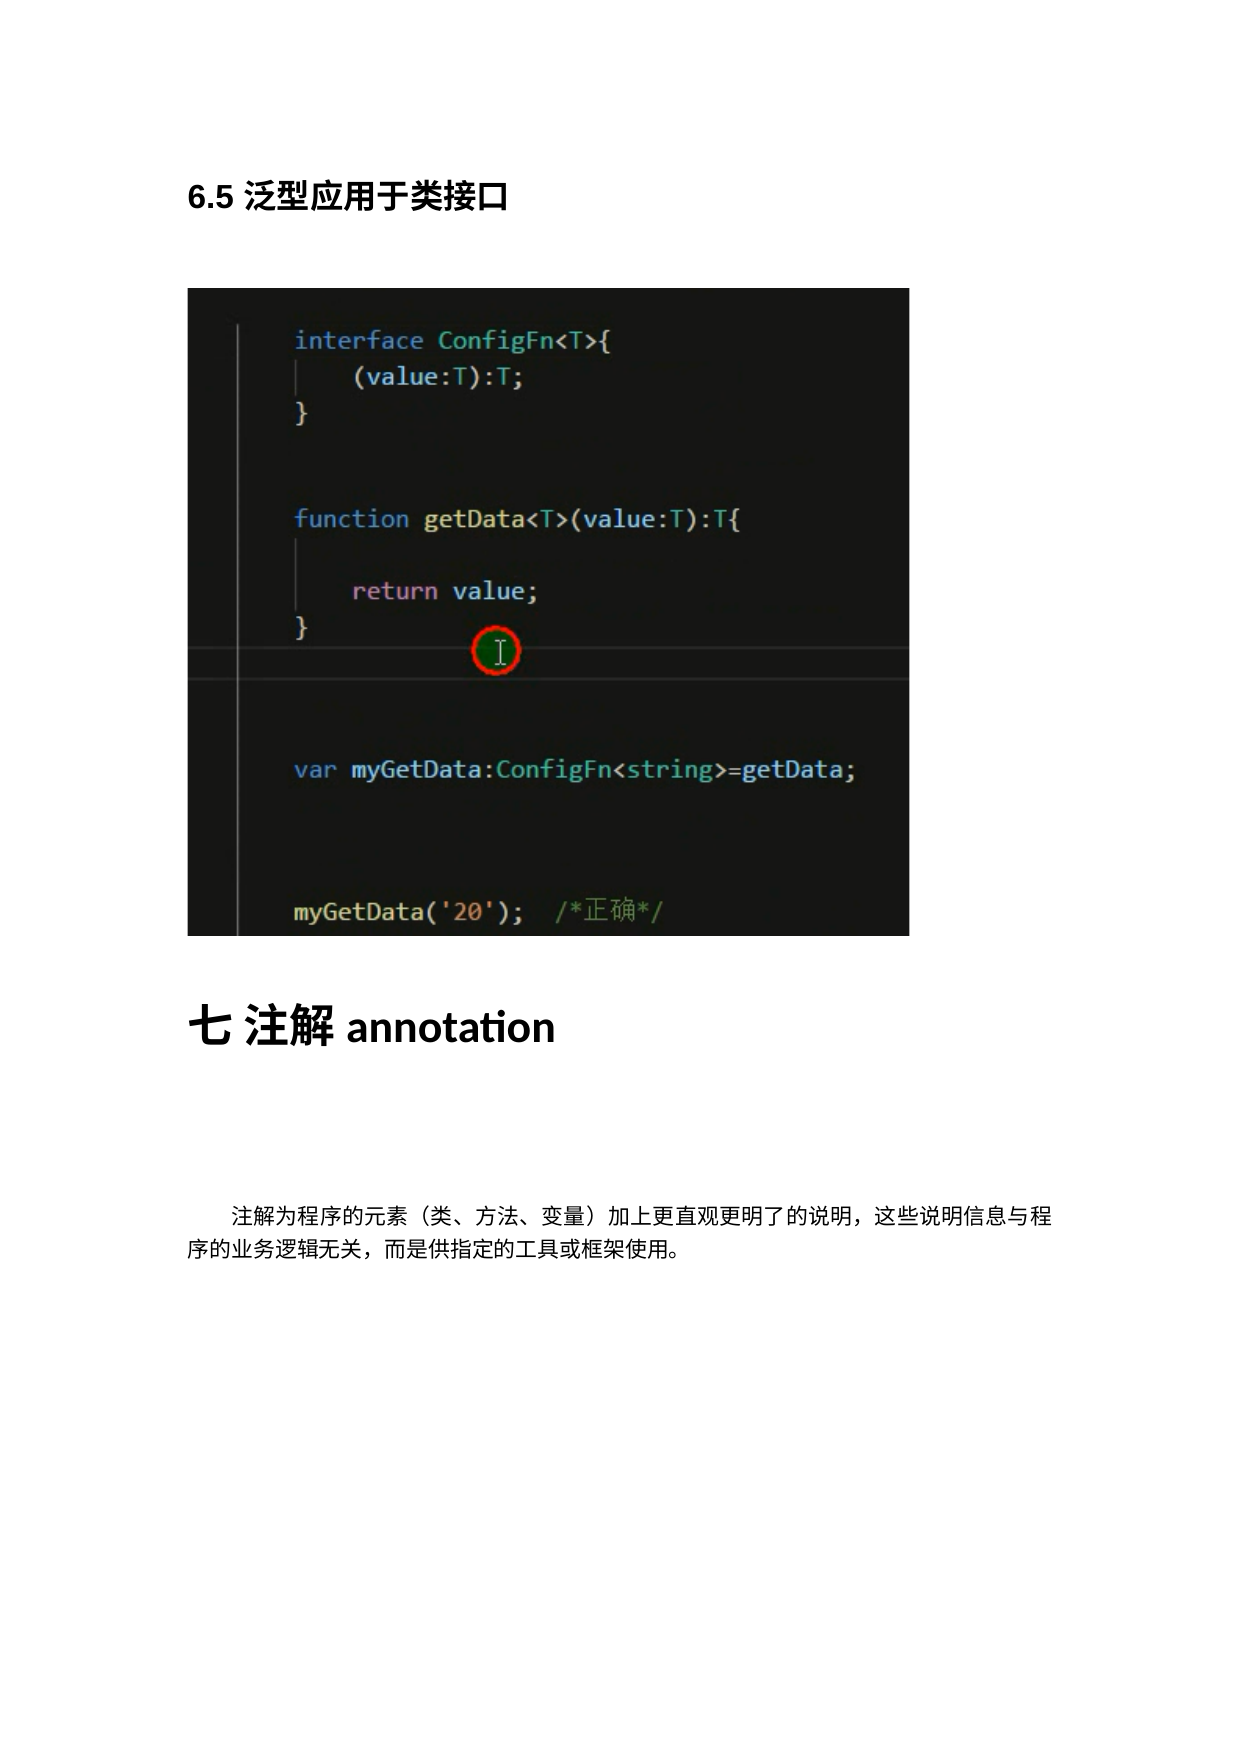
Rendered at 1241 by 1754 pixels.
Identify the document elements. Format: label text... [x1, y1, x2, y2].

subtitle 七 注解 annotation [187, 974, 1053, 1072]
text 注解为程序的元素（类、方法、变量）加上更直观更明了的说明，这些说明信息与程序的业务逻辑无关，而是供指定的工具或框架使用。 [187, 1199, 1053, 1264]
subtitle 6.5 泛型应用于类接口 [187, 162, 1053, 227]
picture [187, 288, 910, 936]
